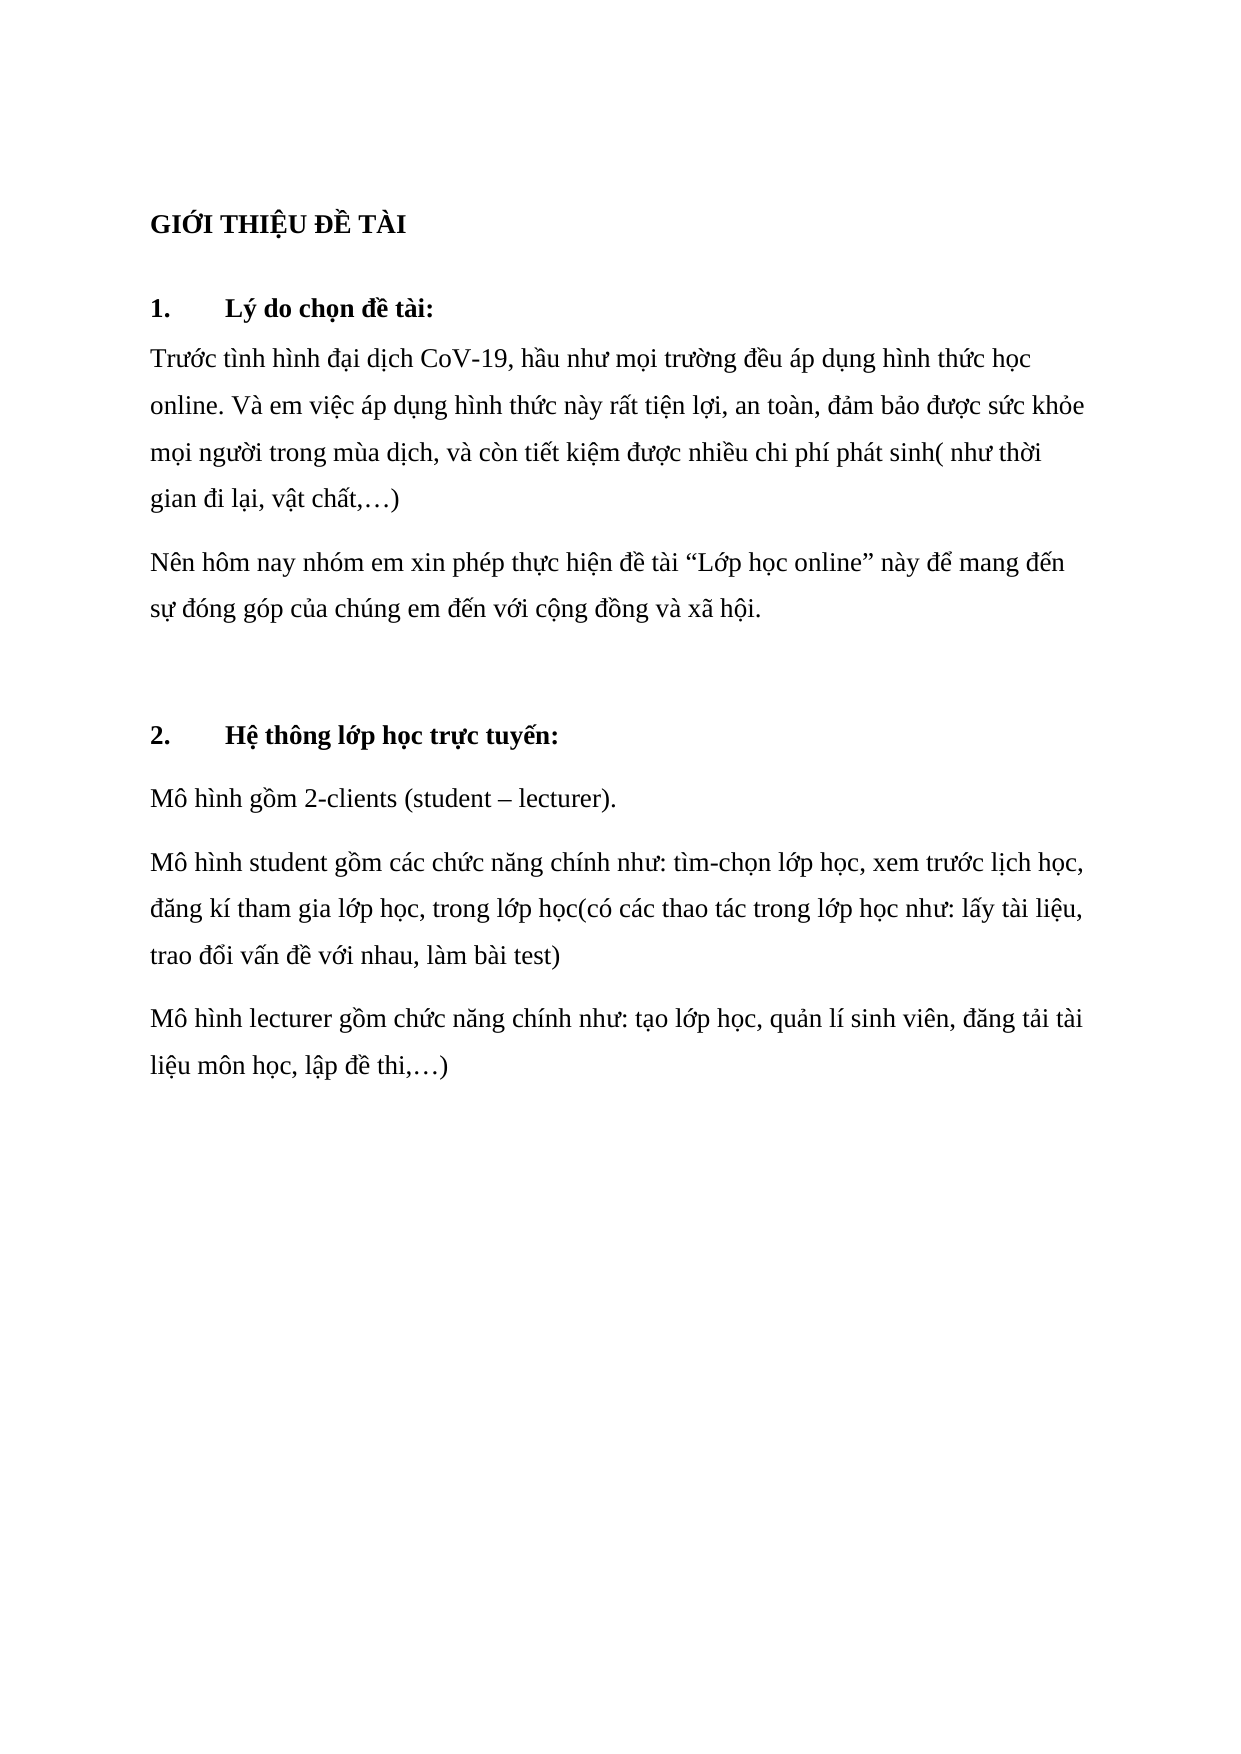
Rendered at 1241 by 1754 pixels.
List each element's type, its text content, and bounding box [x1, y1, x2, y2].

text Mô hình student gồm các chức năng chính như: tìm-chọn lớp học, xem trước lịch học, đăng kí tham gia lớp học, trong lớp học(có các thao tác trong lớp học như: lấy tài liệu, trao đổi vấn đề với nhau, làm bài test) [150, 846, 1090, 970]
list Lý do chọn đề tài: [150, 292, 1090, 323]
text Mô hình lecturer gồm chức năng chính như: tạo lớp học, quản lí sinh viên, đăng tải tài liệu môn học, lập đề thi,…) [150, 1002, 1090, 1080]
text Trước tình hình đại dịch CoV-19, hầu như mọi trường đều áp dụng hình thức học online. Và em việc áp dụng hình thức này rất tiện lợi, an toàn, đảm bảo được sức khỏe mọi người trong mùa dịch, và còn tiết kiệm được nhiều chi phí phát sinh( như thời gian đi lại, vật chất,…) [150, 342, 1090, 514]
list Hệ thông lớp học trực tuyến: [150, 719, 1090, 750]
text Mô hình gồm 2-clients (student – lecturer). [150, 782, 1090, 814]
subtitle GIỚI THIỆU ĐỀ TÀI [150, 208, 1090, 240]
text Nên hôm nay nhóm em xin phép thực hiện đề tài “Lớp học online” này để mang đến sự đóng góp của chúng em đến với cộng đồng và xã hội. [150, 546, 1090, 624]
